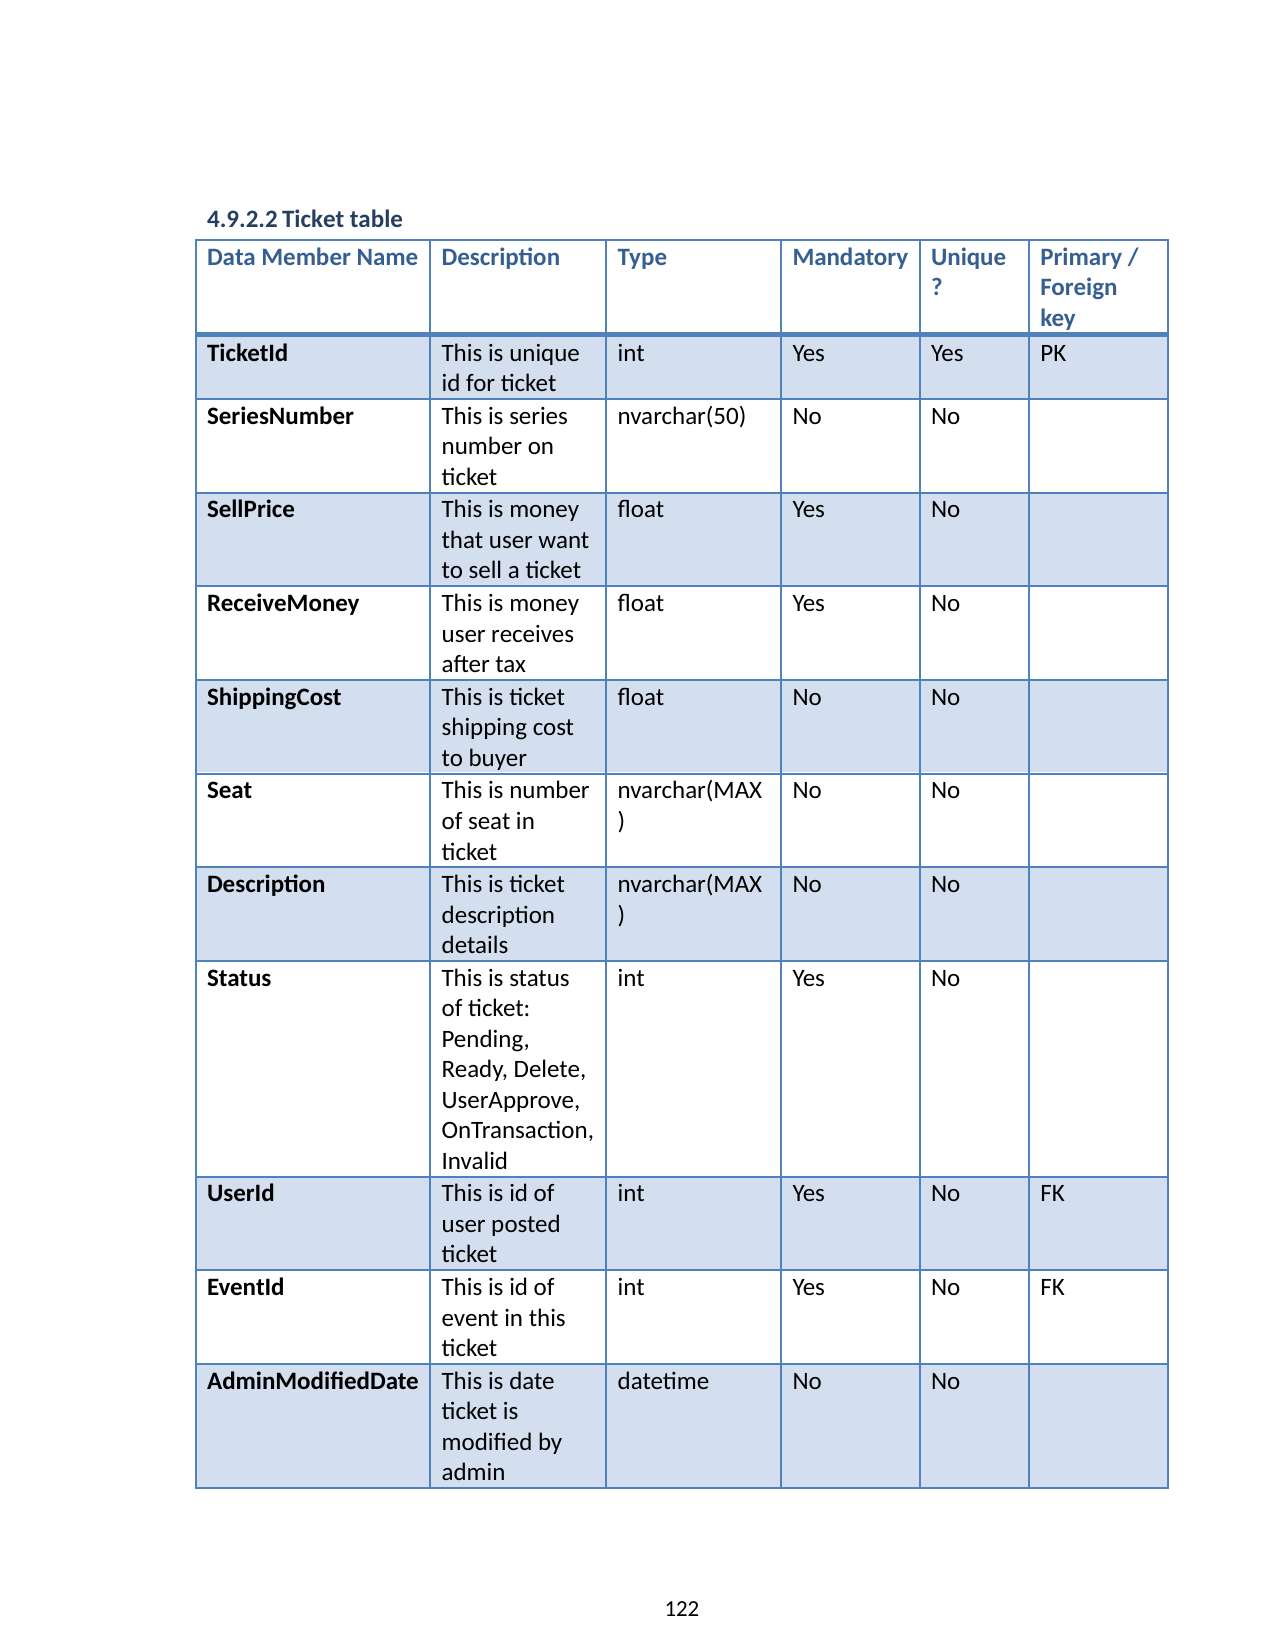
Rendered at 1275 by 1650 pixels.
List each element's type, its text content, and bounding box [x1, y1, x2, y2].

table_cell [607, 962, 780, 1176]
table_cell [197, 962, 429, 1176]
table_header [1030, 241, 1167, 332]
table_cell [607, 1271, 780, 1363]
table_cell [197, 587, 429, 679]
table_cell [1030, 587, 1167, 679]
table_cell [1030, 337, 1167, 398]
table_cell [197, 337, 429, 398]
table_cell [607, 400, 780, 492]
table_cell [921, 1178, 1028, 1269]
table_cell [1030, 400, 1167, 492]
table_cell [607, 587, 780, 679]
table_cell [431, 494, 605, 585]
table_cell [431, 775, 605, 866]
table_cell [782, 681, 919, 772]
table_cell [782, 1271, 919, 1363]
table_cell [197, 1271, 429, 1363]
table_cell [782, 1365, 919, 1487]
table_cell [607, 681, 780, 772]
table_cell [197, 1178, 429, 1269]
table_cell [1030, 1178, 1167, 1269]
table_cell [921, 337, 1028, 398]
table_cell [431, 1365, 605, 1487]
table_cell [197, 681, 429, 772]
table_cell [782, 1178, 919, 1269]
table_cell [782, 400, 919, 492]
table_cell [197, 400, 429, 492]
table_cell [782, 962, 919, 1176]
subtitle 4.9.2.2 Ticket table [207, 203, 1157, 234]
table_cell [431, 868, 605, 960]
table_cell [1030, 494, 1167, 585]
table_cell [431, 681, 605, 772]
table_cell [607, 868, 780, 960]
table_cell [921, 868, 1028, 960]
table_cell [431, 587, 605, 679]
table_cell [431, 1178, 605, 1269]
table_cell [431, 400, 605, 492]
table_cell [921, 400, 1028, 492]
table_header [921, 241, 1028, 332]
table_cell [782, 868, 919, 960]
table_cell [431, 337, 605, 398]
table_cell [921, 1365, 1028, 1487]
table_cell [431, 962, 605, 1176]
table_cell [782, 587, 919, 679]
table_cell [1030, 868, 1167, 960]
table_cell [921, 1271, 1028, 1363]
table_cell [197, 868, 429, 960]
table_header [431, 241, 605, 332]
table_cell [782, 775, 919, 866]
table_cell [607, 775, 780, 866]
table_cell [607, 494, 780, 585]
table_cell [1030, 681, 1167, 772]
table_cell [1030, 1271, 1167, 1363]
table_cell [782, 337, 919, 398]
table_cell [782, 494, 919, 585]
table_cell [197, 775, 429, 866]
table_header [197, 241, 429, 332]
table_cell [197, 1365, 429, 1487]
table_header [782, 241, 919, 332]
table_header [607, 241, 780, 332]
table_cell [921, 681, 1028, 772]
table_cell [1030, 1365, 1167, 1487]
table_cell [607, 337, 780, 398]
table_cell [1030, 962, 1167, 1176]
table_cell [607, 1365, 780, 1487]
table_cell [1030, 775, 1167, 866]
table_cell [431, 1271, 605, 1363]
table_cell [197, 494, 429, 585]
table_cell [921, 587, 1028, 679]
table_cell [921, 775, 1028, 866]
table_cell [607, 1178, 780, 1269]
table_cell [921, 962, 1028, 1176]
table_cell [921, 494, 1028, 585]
